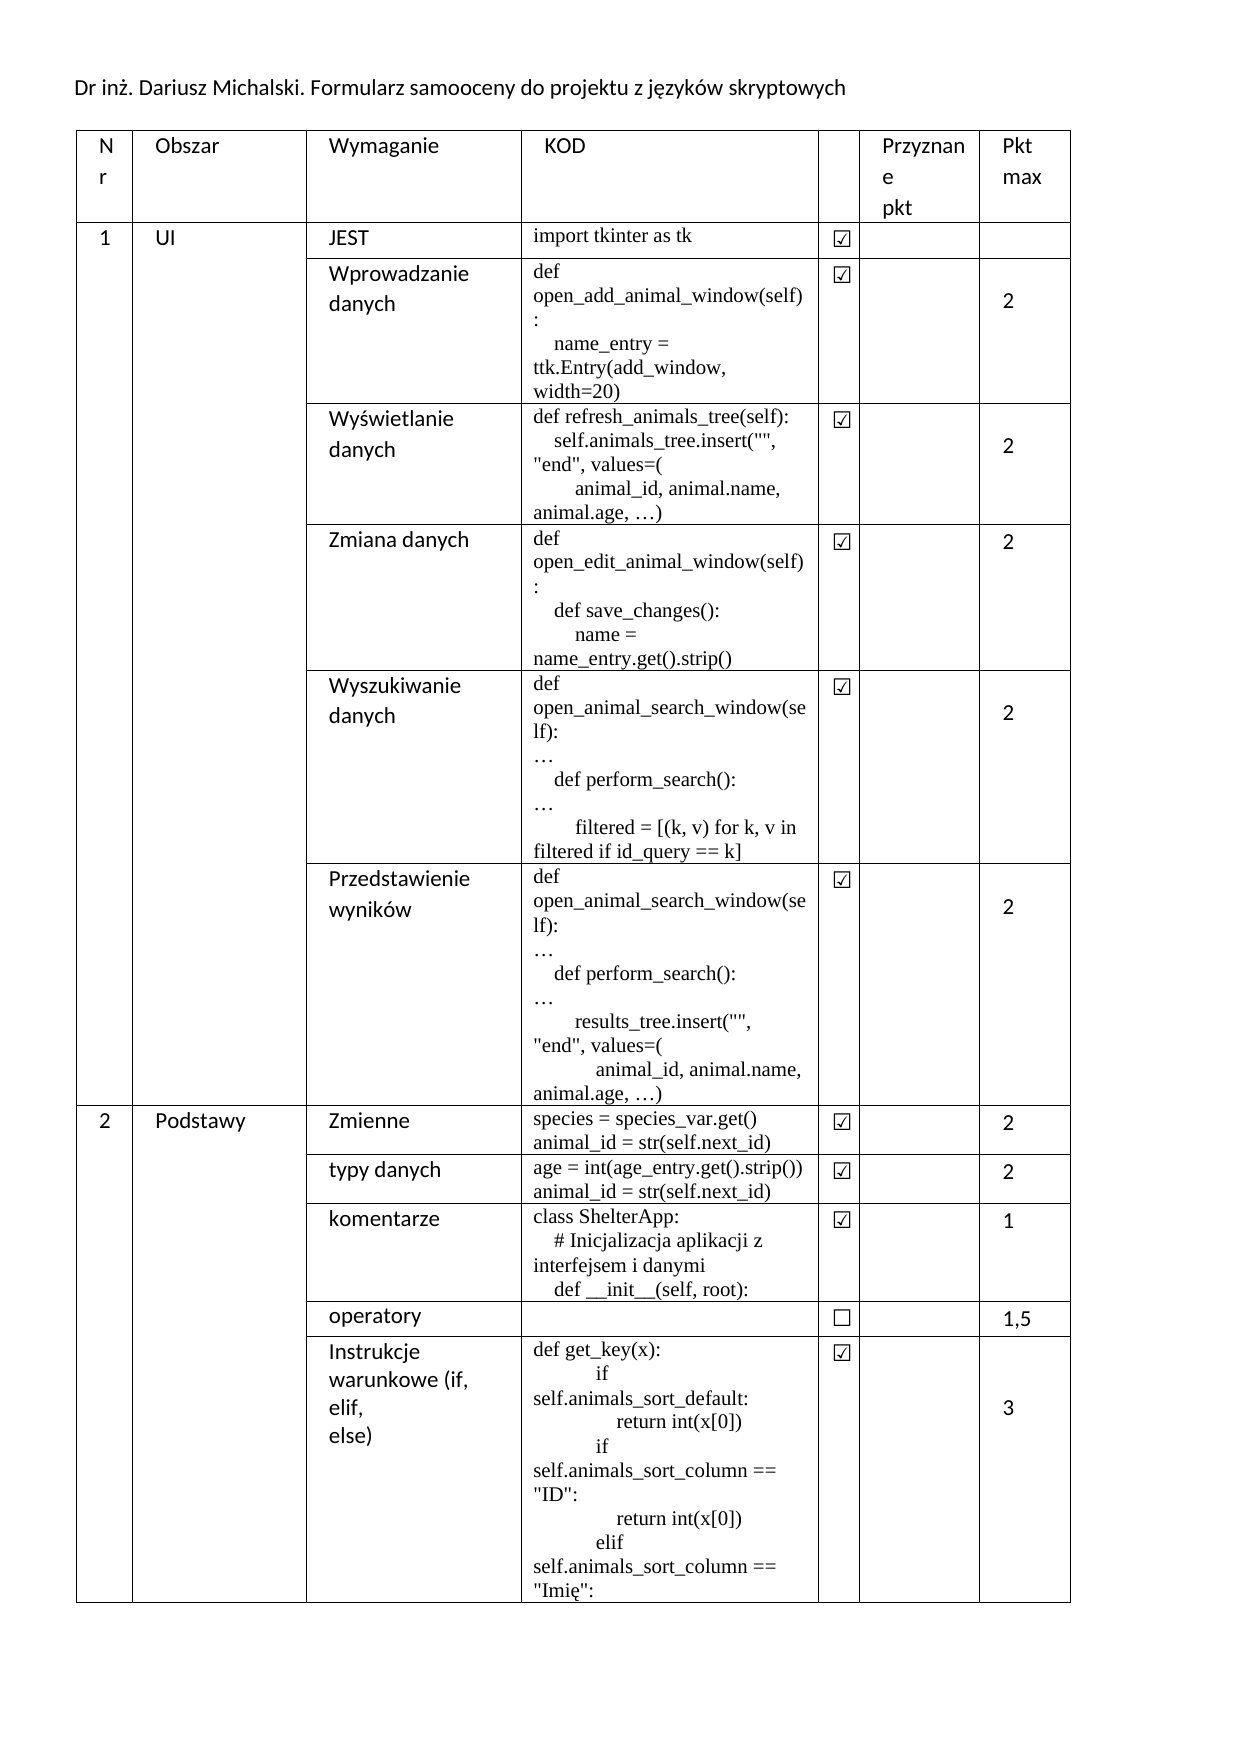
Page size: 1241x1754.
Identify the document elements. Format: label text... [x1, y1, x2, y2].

table_cell typy danych [307, 1155, 521, 1203]
table_cell 2 [980, 864, 1070, 1105]
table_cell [522, 1337, 818, 1602]
table_cell [860, 223, 979, 258]
table_cell UI [133, 223, 306, 1105]
table_cell [522, 1302, 818, 1336]
table_cell Zmienne [307, 1106, 521, 1154]
table_cell ☑ [819, 259, 859, 403]
table_cell [860, 1302, 979, 1336]
table_cell [860, 1106, 979, 1154]
table_cell Wprowadzanie danych [307, 259, 521, 403]
table_cell Przedstawienie wyników [307, 864, 521, 1105]
table_cell import tkinter as tk [522, 223, 818, 258]
table_cell ☑ [819, 864, 859, 1105]
table_cell 2 [980, 671, 1070, 863]
table_cell komentarze [307, 1204, 521, 1301]
table_cell 2 [980, 404, 1070, 524]
table_cell [860, 525, 979, 670]
table_cell ☑ [819, 525, 859, 670]
table_cell age = int(age_entry.get().strip()) animal_id = str(self.next_id) [522, 1155, 818, 1203]
table_cell ☑ [819, 1155, 859, 1203]
table_header Obszar [133, 131, 306, 222]
table_cell 1,5 [980, 1302, 1070, 1336]
table_cell class ShelterApp: # Inicjalizacja aplikacji z interfejsem i danymi def __init__(self, root): [522, 1204, 818, 1301]
table_cell [860, 404, 979, 524]
table_cell ☑ [819, 404, 859, 524]
table_cell ☑ [819, 671, 859, 863]
table_cell def open_animal_search_window(self): … def perform_search(): … filtered = [(k, v) for k, v in filtered if id_query == k] [522, 671, 818, 863]
table_cell def open_edit_animal_window(self): def save_changes(): name = name_entry.get().strip() [522, 525, 818, 670]
table_cell ☑ [819, 1337, 859, 1602]
table_cell ☑ [819, 1204, 859, 1301]
table_cell Wyszukiwanie danych [307, 671, 521, 863]
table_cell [307, 1337, 521, 1602]
table_cell 1 [980, 1204, 1070, 1301]
table_header Nr [77, 131, 132, 222]
table_cell species = species_var.get() animal_id = str(self.next_id) [522, 1106, 818, 1154]
table_cell ☑ [819, 1106, 859, 1154]
table_cell Zmiana danych [307, 525, 521, 670]
table_cell 1 [77, 223, 132, 1105]
table_cell ☐ [819, 1302, 859, 1336]
table_cell [860, 1337, 979, 1602]
table_cell [860, 671, 979, 863]
table_cell [860, 1155, 979, 1203]
table_cell operatory [307, 1302, 521, 1336]
table_cell [860, 864, 979, 1105]
table_cell ☑ [819, 223, 859, 258]
table_cell Wyświetlanie danych [307, 404, 521, 524]
table_cell 2 [980, 259, 1070, 403]
table_header Przyznane pkt [860, 131, 979, 222]
table_cell [980, 223, 1070, 258]
table_header [819, 131, 859, 222]
table_cell 2 [77, 1106, 132, 1602]
table_cell def open_add_animal_window(self): name_entry = ttk.Entry(add_window, width=20) [522, 259, 818, 403]
table_cell 2 [980, 1106, 1070, 1154]
table_cell JEST [307, 223, 521, 258]
table_cell def open_animal_search_window(self): … def perform_search(): … results_tree.insert("", "end", values=( animal_id, animal.name, animal.age, …) [522, 864, 818, 1105]
table_cell 3 [980, 1337, 1070, 1602]
table_cell [860, 259, 979, 403]
table_header Wymaganie [307, 131, 521, 222]
table_cell 2 [980, 1155, 1070, 1203]
table_cell 2 [980, 525, 1070, 670]
table_header Pkt max [980, 131, 1070, 222]
table_cell [860, 1204, 979, 1301]
table_header KOD [522, 131, 818, 222]
table_cell Podstawy [133, 1106, 306, 1602]
table_cell def refresh_animals_tree(self): self.animals_tree.insert("", "end", values=( animal_id, animal.name, animal.age, …) [522, 404, 818, 524]
